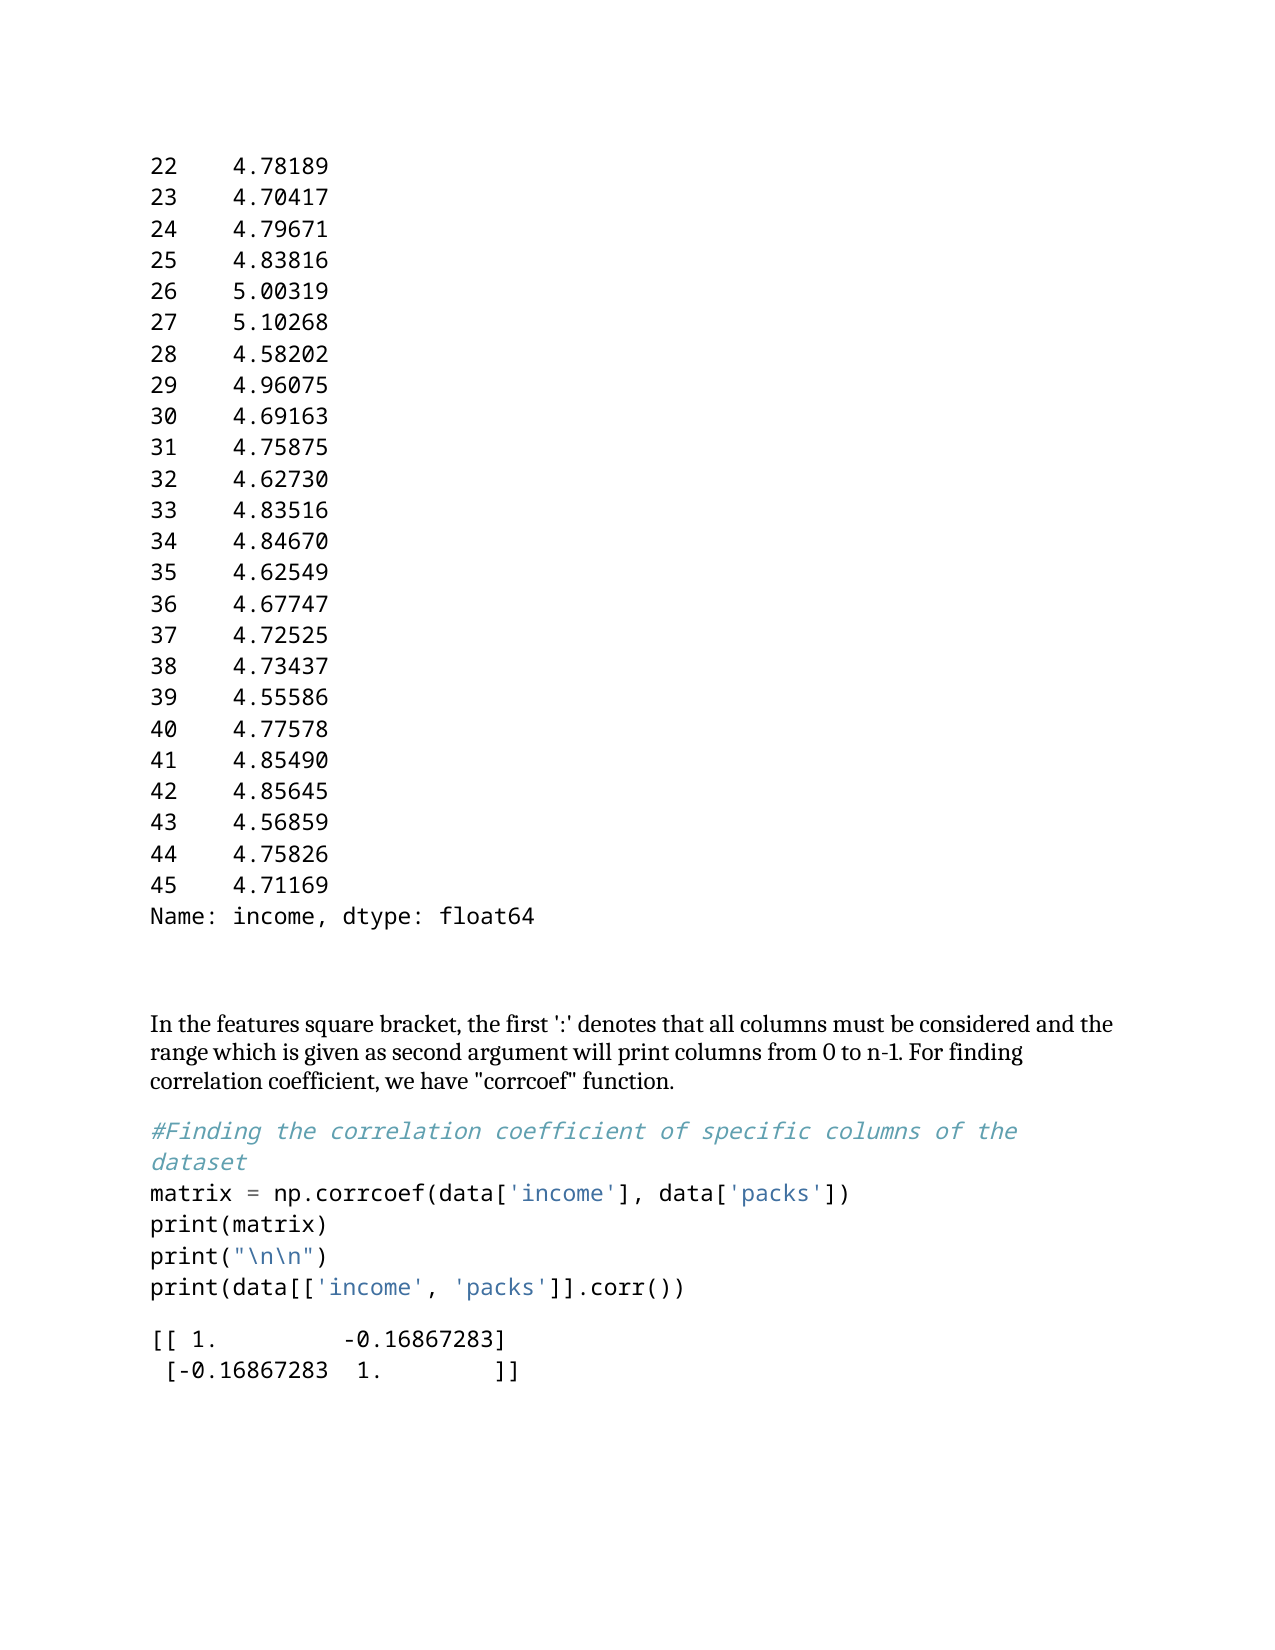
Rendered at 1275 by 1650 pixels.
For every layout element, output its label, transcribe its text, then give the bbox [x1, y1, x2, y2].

text #Finding the correlation coefficient of specific columns of the dataset matrix = np.corrcoef(data['income'], data['packs']) print(matrix) print("\n\n") print(data[['income', 'packs']].corr()) [150, 1114, 1125, 1302]
text In the features square bracket, the first ':' denotes that all columns must be considered and the range which is given as second argument will print columns from 0 to n-1. For finding correlation coefficient, we have "corrcoef" function. [150, 1009, 1125, 1096]
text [150, 1323, 1125, 1472]
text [150, 150, 1125, 989]
